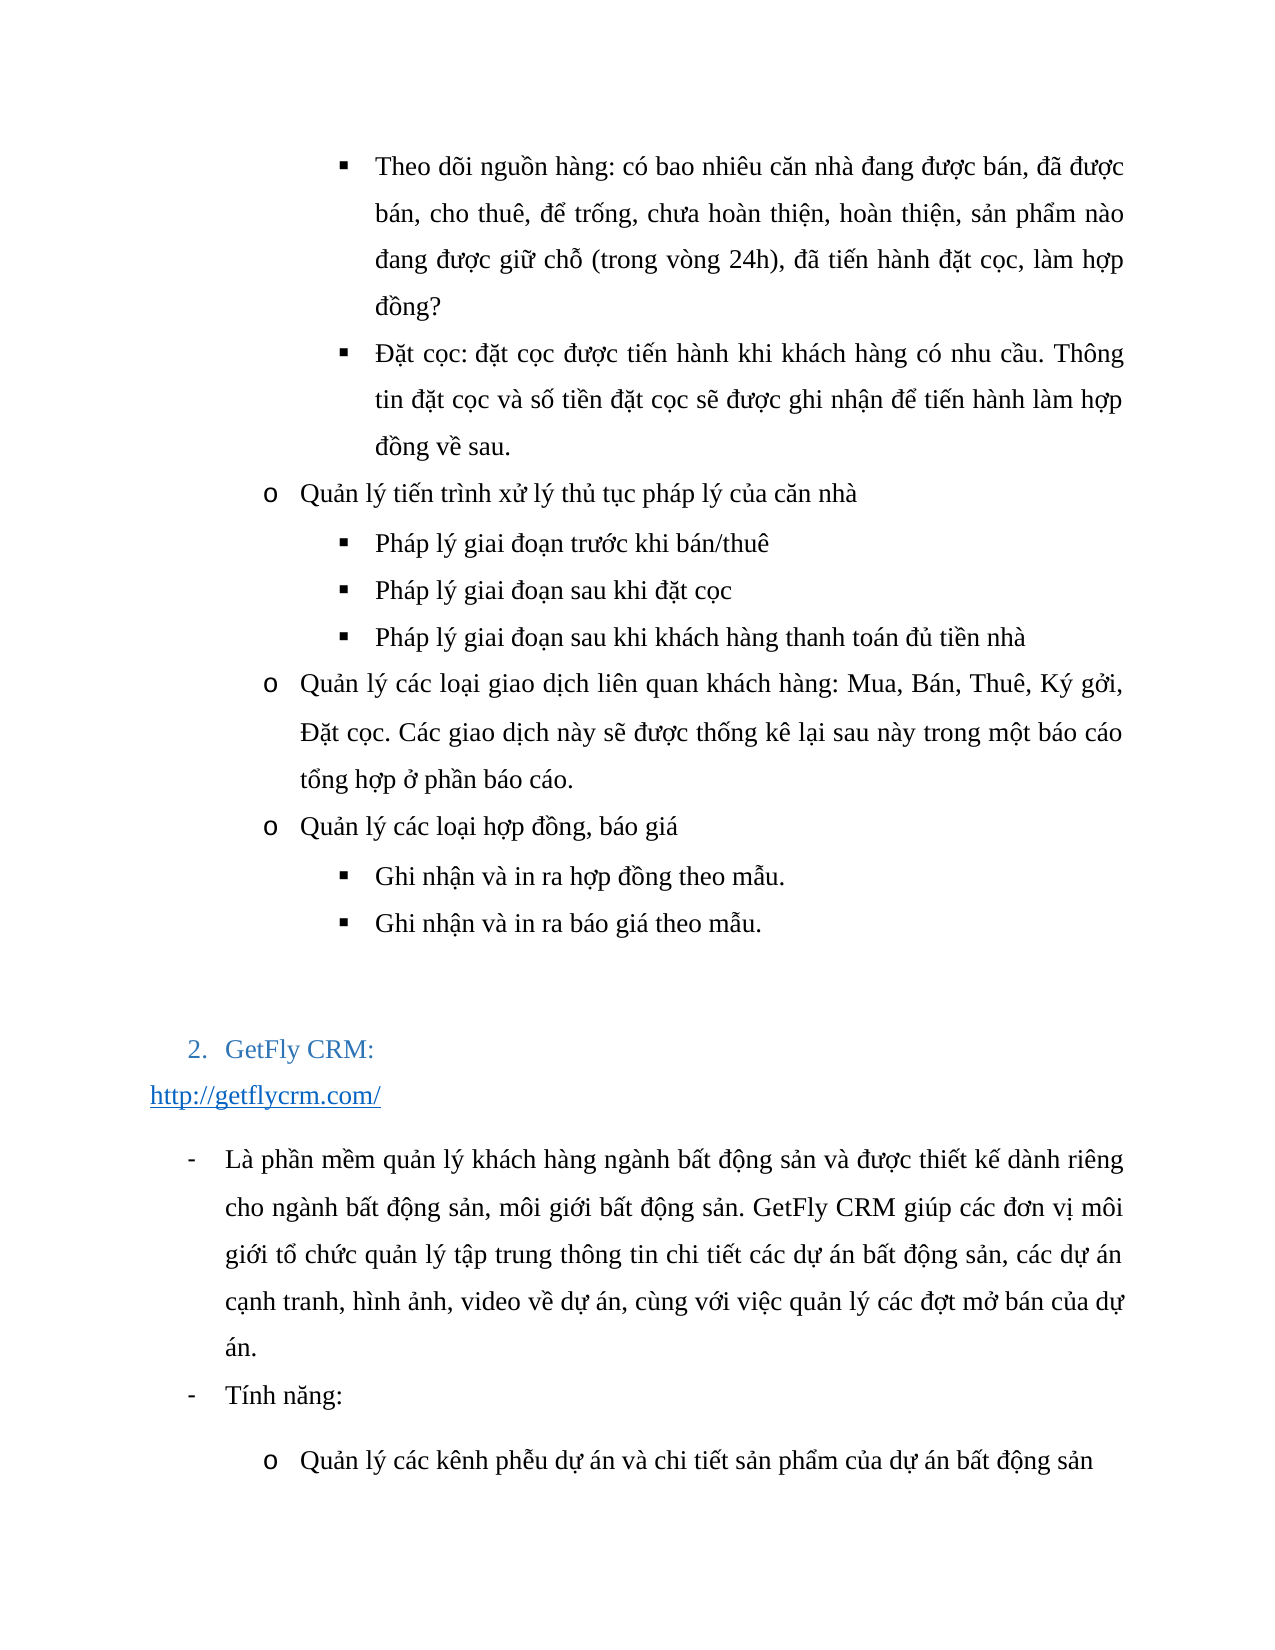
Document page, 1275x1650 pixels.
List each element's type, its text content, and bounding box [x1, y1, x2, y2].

list Theo dõi nguồn hàng: có bao nhiêu căn nhà đang được bán, đã được bán, cho thuê, để trống, chưa hoàn thiện, hoàn thiện, sản phẩm nào đang được giữ chỗ (trong vòng 24h), đã tiến hành đặt cọc, làm hợp đồng? [337, 150, 1125, 321]
list Quản lý các loại hợp đồng, báo giá [262, 810, 1125, 843]
list Pháp lý giai đoạn sau khi đặt cọc [337, 574, 1125, 605]
list Là phần mềm quản lý khách hàng ngành bất động sản và được thiết kế dành riêng cho ngành bất động sản, môi giới bất động sản. GetFly CRM giúp các đơn vị môi giới tổ chức quản lý tập trung thông tin chi tiết các dự án bất động sản, các dự án cạnh tranh, hình ảnh, video về dự án, cùng với việc quản lý các đợt mở bán của dự án. [187, 1143, 1125, 1362]
text http://getflycrm.com/ [150, 1079, 1125, 1111]
list Quản lý các kênh phễu dự án và chi tiết sản phẩm của dự án bất động sản [262, 1444, 1125, 1477]
list Pháp lý giai đoạn sau khi khách hàng thanh toán đủ tiền nhà [337, 621, 1125, 652]
list Quản lý tiến trình xử lý thủ tục pháp lý của căn nhà [262, 477, 1125, 510]
list Tính năng: [187, 1378, 1125, 1411]
list Đặt cọc: đặt cọc được tiến hành khi khách hàng có nhu cầu. Thông tin đặt cọc và số tiền đặt cọc sẽ được ghi nhận để tiến hành làm hợp đồng về sau. [337, 337, 1125, 461]
list Ghi nhận và in ra hợp đồng theo mẫu. [337, 860, 1125, 891]
list Ghi nhận và in ra báo giá theo mẫu. [337, 907, 1125, 938]
list Quản lý các loại giao dịch liên quan khách hàng: Mua, Bán, Thuê, Ký gởi, Đặt cọc. Các giao dịch này sẽ được thống kê lại sau này trong một báo cáo tổng hợp ở phần báo cáo. [262, 668, 1125, 794]
subtitle GetFly CRM: [187, 1033, 1125, 1064]
list Pháp lý giai đoạn trước khi bán/thuê [337, 527, 1125, 558]
